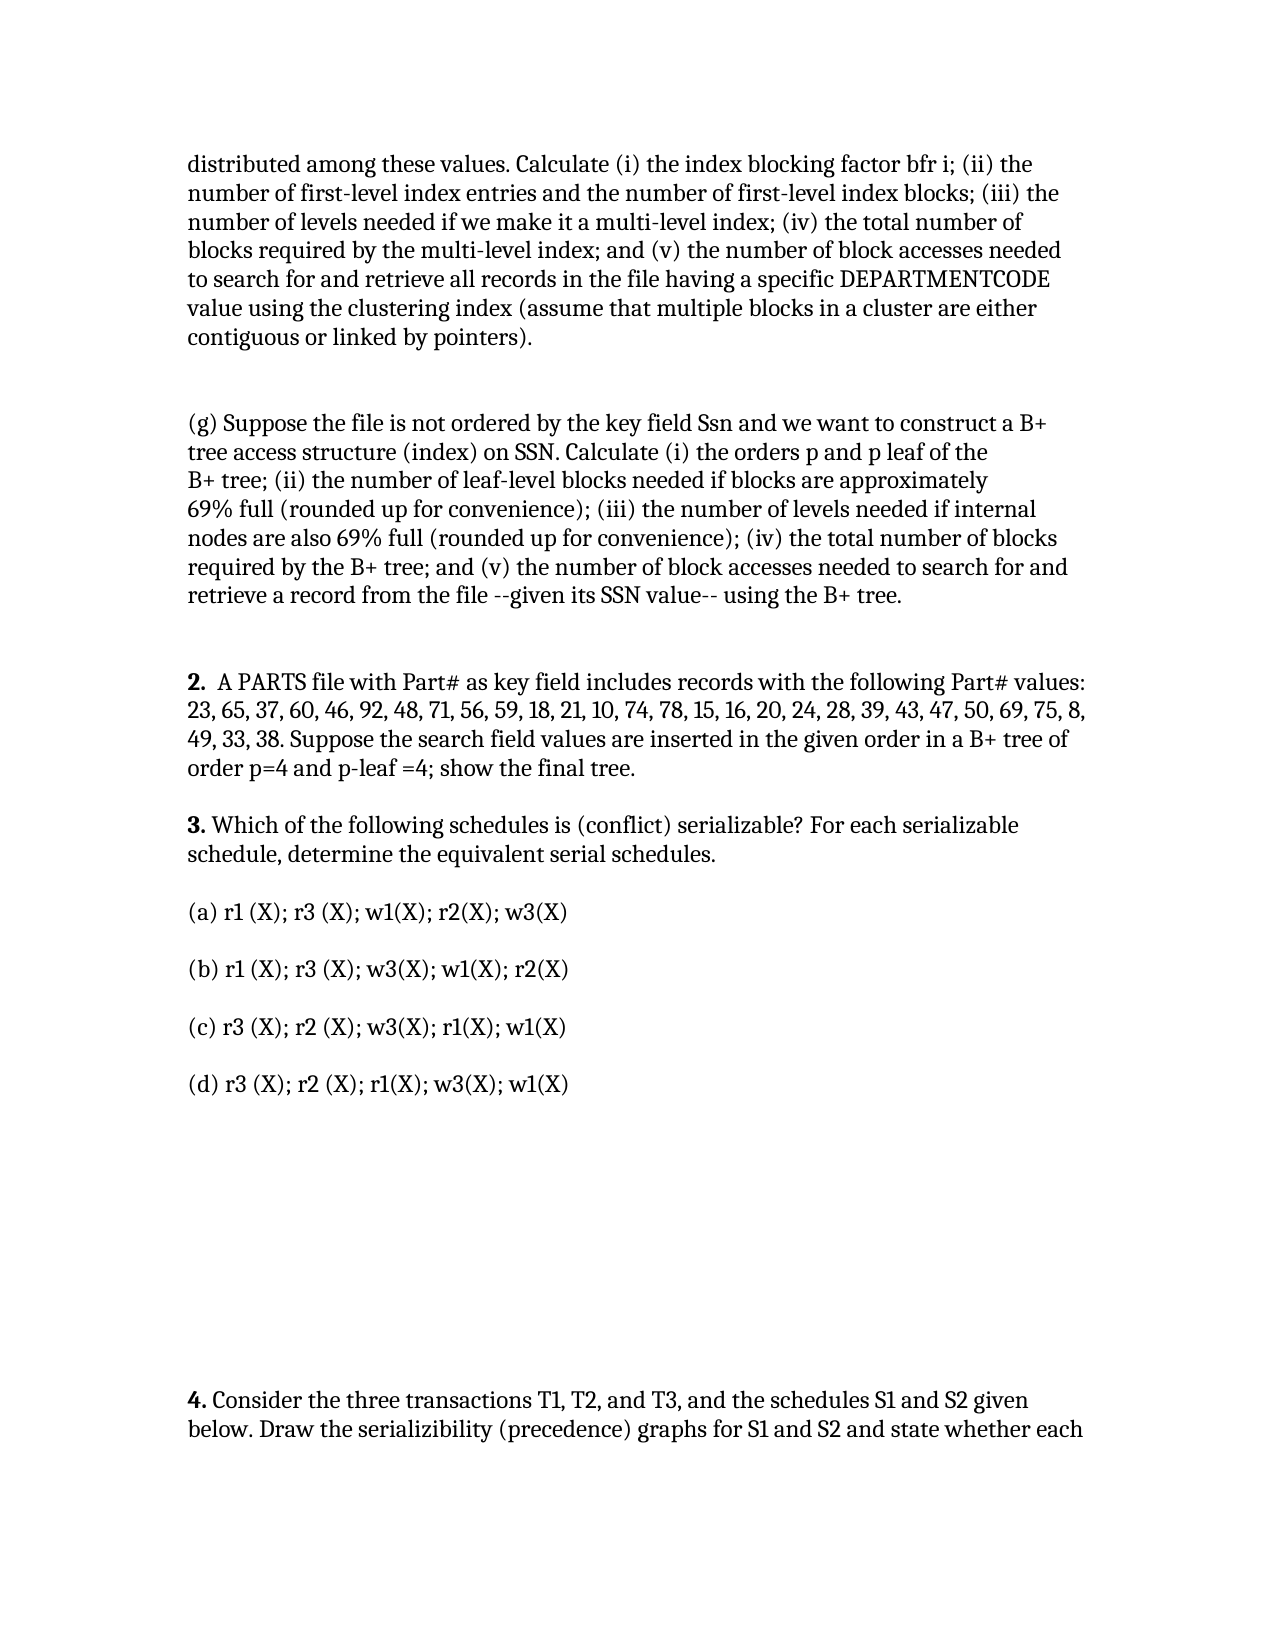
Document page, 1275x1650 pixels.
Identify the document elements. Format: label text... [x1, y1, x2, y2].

text 3. Which of the following schedules is (conflict) serializable? For each serializable schedule, determine the equivalent serial schedules. [187, 811, 1087, 869]
text (g) Suppose the file is not ordered by the key field Ssn and we want to construct a B+ tree access structure (index) on SSN. Calculate (i) the orders p and p leaf of the [187, 409, 1087, 466]
text (b) r1 (X); r3 (X); w3(X); w1(X); r2(X) [187, 955, 1087, 984]
text (c) r3 (X); r2 (X); w3(X); r1(X); w1(X) [187, 1012, 1087, 1041]
text B+ tree; (ii) the number of leaf-level blocks needed if blocks are approximately [187, 466, 1087, 495]
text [187, 150, 1087, 351]
text 2. A PARTS file with Part# as key field includes records with the following Part# values: 23, 65, 37, 60, 46, 92, 48, 71, 56, 59, 18, 21, 10, 74, 78, 15, 16, 20, 24, 28, 39, 43, 47, 50, 69, 75, 8, 49, 33, 38. Suppose the search field values are inserted in the given order in a B+ tree of order p=4 and p-leaf =4; show the final tree. [187, 667, 1087, 782]
text (a) r1 (X); r3 (X); w1(X); r2(X); w3(X) [187, 897, 1087, 926]
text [187, 1386, 1087, 1444]
text 69% full (rounded up for convenience); (iii) the number of levels needed if internal nodes are also 69% full (rounded up for convenience); (iv) the total number of blocks required by the B+ tree; and (v) the number of block accesses needed to search for and retrieve a record from the file --given its SSN value-- using the B+ tree. [187, 495, 1087, 610]
text (d) r3 (X); r2 (X); r1(X); w3(X); w1(X) [187, 1070, 1087, 1099]
